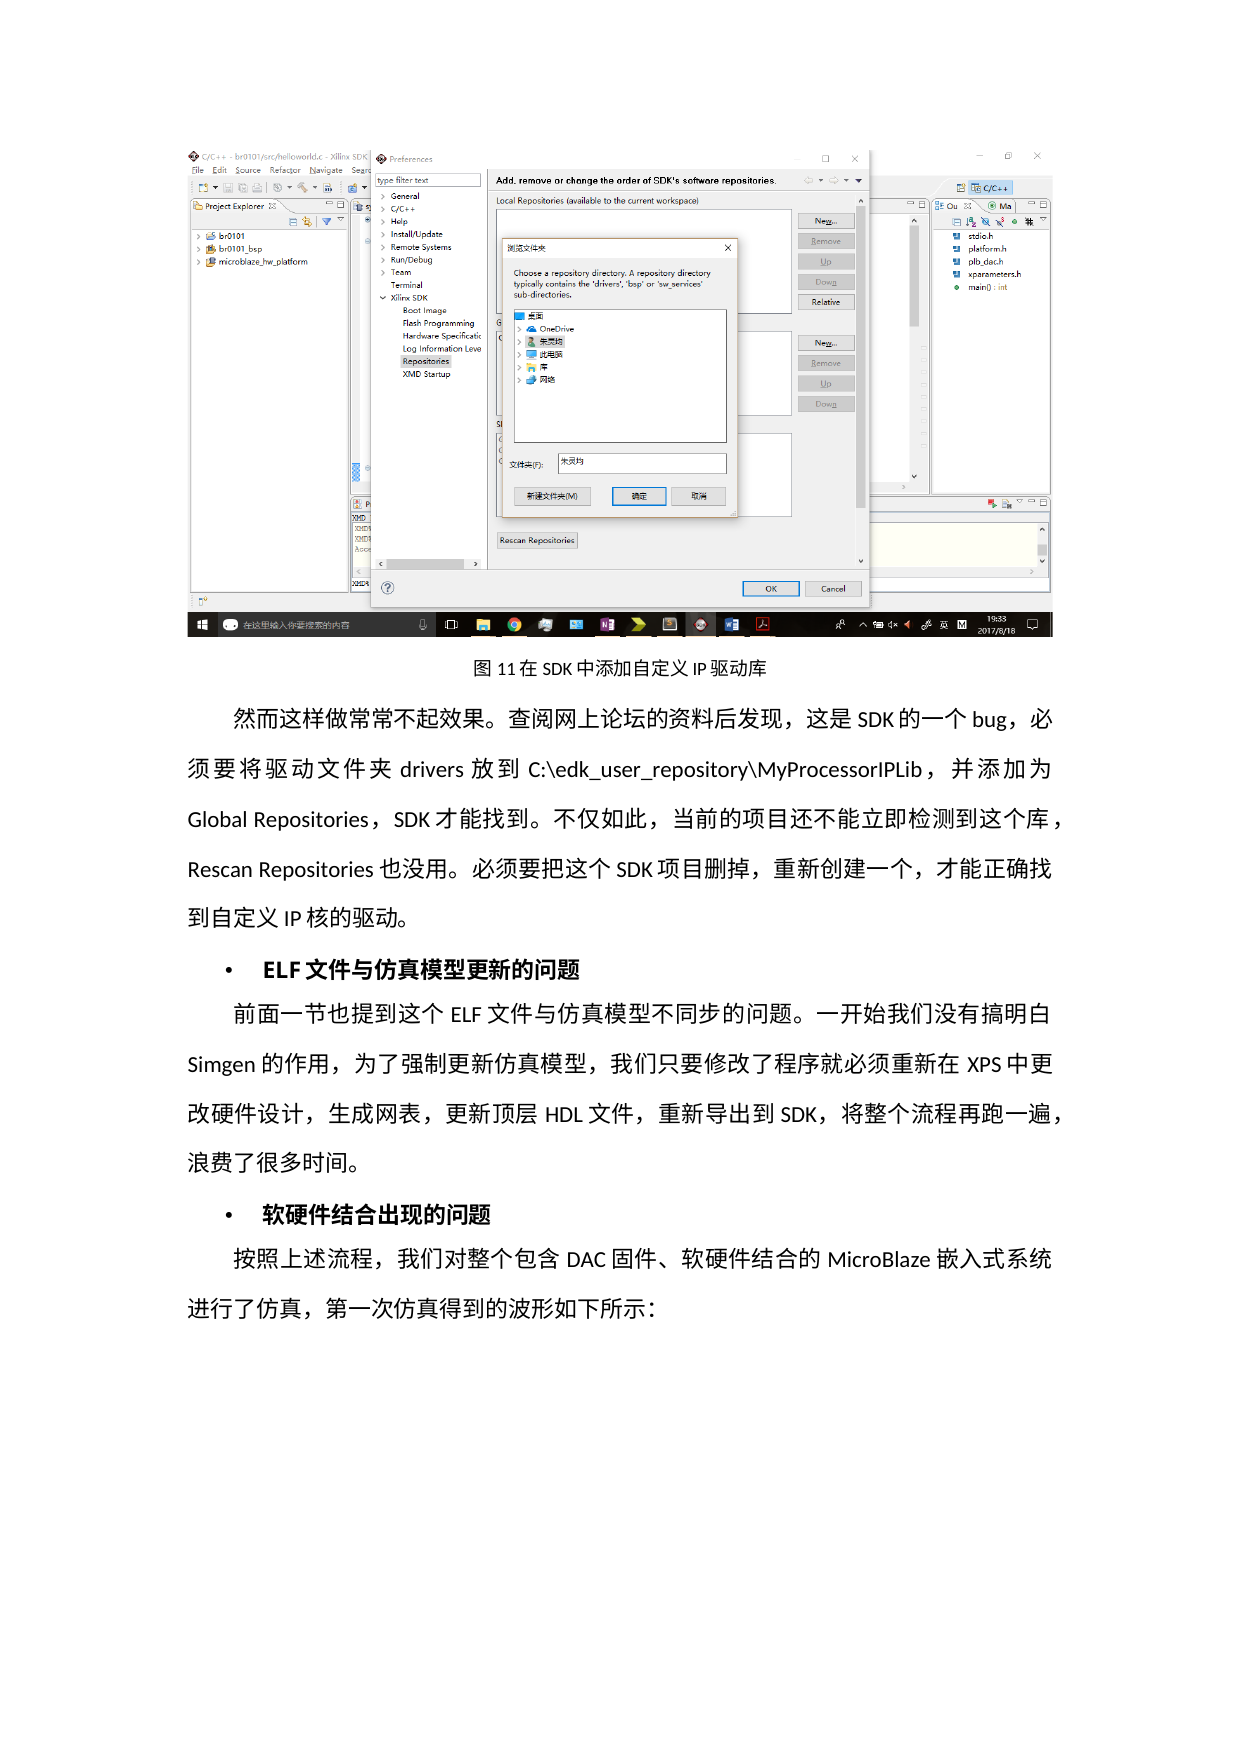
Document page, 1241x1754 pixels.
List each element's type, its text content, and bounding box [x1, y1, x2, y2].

text 然而这样做常常不起效果。查阅网上论坛的资料后发现，这是SDK的一个bug，必须要将驱动文件夹drivers放到C:\edk_user_repository\MyProcessorIPLib，并添加为Global Repositories，SDK才能找到。不仅如此，当前的项目还不能立即检测到这个库，Rescan Repositories也没用。必须要把这个SDK项目删掉，重新创建一个，才能正确找到自定义IP核的驱动。 [187, 701, 1053, 933]
text 图 11 在SDK中添加自定义IP驱动库 [187, 653, 1053, 680]
subtitle 软硬件结合出现的问题 [225, 1197, 1053, 1230]
text 按照上述流程，我们对整个包含DAC固件、软硬件结合的MicroBlaze嵌入式系统进行了仿真，第一次仿真得到的波形如下所示： [187, 1241, 1053, 1324]
subtitle ELF文件与仿真模型更新的问题 [225, 952, 1053, 986]
text 前面一节也提到这个ELF文件与仿真模型不同步的问题。一开始我们没有搞明白Simgen的作用，为了强制更新仿真模型，我们只要修改了程序就必须重新在XPS中更改硬件设计，生成网表，更新顶层HDL文件，重新导出到SDK，将整个流程再跑一遍，浪费了很多时间。 [187, 996, 1053, 1178]
picture [187, 150, 1053, 637]
